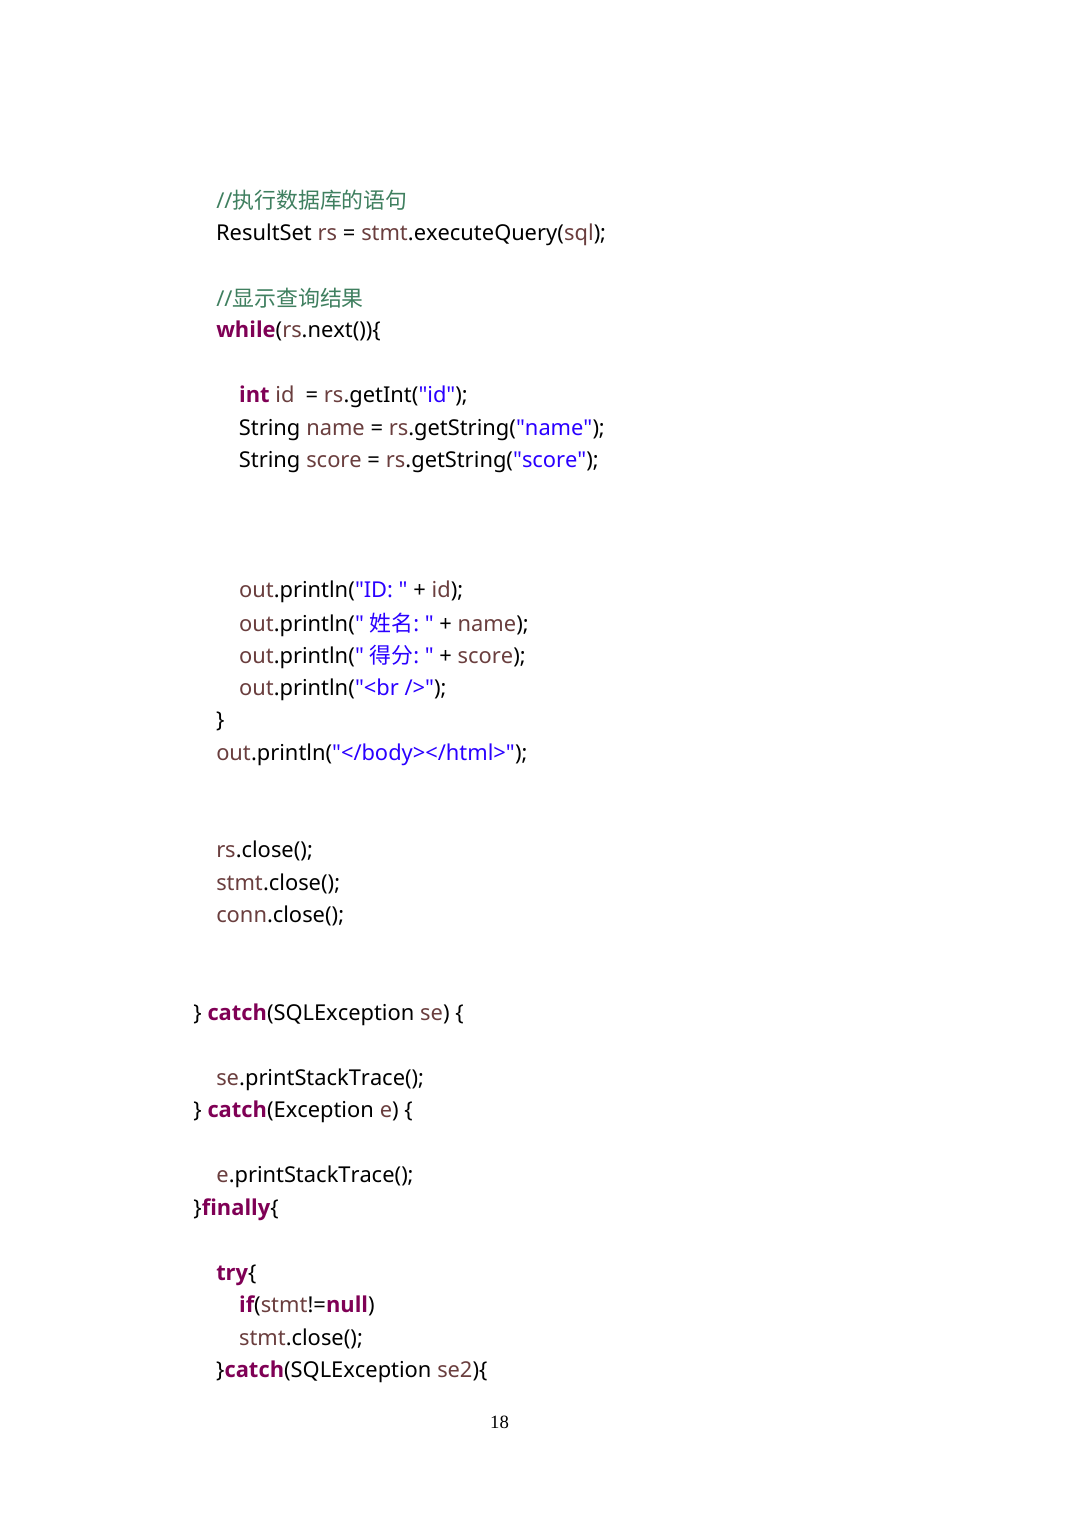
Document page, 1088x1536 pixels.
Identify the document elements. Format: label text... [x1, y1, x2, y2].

text while(rs.next()){ [148, 313, 999, 345]
text int id = rs.getInt("id"); [148, 378, 999, 410]
text stmt.close(); [148, 865, 999, 898]
text out.println("ID: " + id); [148, 573, 999, 605]
text String name = rs.getString("name"); [148, 410, 999, 443]
text conn.close(); [148, 898, 999, 930]
text } [148, 703, 999, 735]
text ResultSet rs = stmt.executeQuery(sql); [148, 215, 999, 248]
text }finally{ [148, 1190, 999, 1223]
text out.println("</body></html>"); [148, 735, 999, 768]
text //显示查询结果 [148, 280, 999, 313]
text if(stmt!=null) [148, 1288, 999, 1320]
text //执行数据库的语句 [148, 183, 999, 215]
text e.printStackTrace(); [148, 1158, 999, 1190]
text se.printStackTrace(); [148, 1060, 999, 1093]
text String score = rs.getString("score"); [148, 443, 999, 475]
text stmt.close(); [148, 1320, 999, 1353]
text } catch(Exception e) { [148, 1093, 999, 1125]
text rs.close(); [148, 833, 999, 865]
text } catch(SQLException se) { [148, 995, 999, 1028]
text }catch(SQLException se2){ [148, 1353, 999, 1385]
text try{ [148, 1255, 999, 1288]
text out.println("<br />"); [148, 670, 999, 703]
text out.println(" 姓名: " + name); [148, 605, 999, 638]
text out.println(" 得分: " + score); [148, 638, 999, 670]
